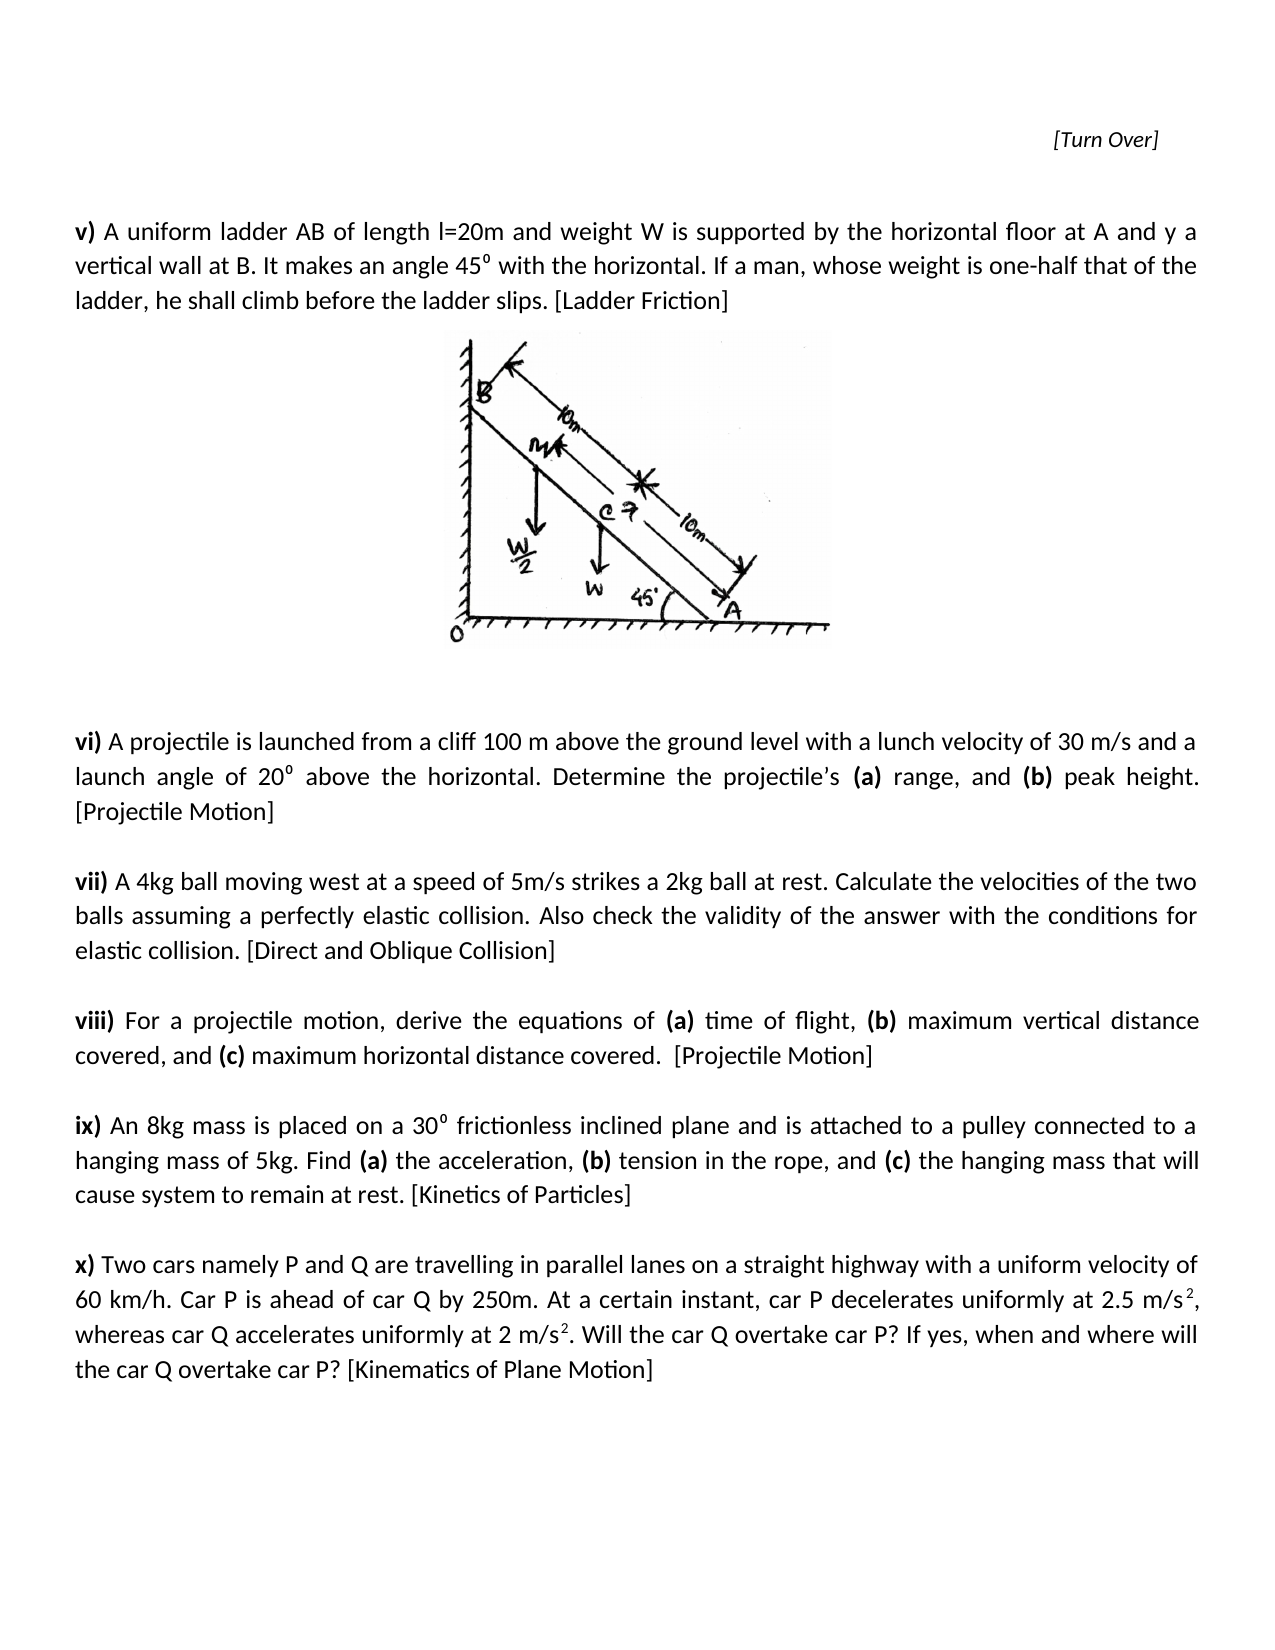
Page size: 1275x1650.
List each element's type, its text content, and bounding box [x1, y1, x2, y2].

text vii) A 4kg ball moving west at a speed of 5m/s strikes a 2kg ball at rest. Calculate the velocities of the two balls assuming a perfectly elastic collision. Also check the validity of the answer with the conditions for elastic collision. [Direct and Oblique Collision] [75, 864, 1200, 966]
picture [443, 330, 832, 649]
text viii) For a projectile motion, derive the equations of (a) time of flight, (b) maximum vertical distance covered, and (c) maximum horizontal distance covered. [Projectile Motion] [75, 1004, 1200, 1071]
text v) A uniform ladder AB of length l=20m and weight W is supported by the horizontal floor at A and y a vertical wall at B. It makes an angle 45⁰ with the horizontal. If a man, whose weight is one-half that of the ladder, he shall climb before the ladder slips. [Ladder Friction] [75, 214, 1200, 316]
text ix) An 8kg mass is placed on a 30⁰ frictionless inclined plane and is attached to a pulley connected to a hanging mass of 5kg. Find (a) the acceleration, (b) tension in the rope, and (c) the hanging mass that will cause system to remain at rest. [Kinetics of Particles] [75, 1109, 1200, 1210]
text x) Two cars namely P and Q are travelling in parallel lanes on a straight highway with a uniform velocity of 60 km/h. Car P is ahead of car Q by 250m. At a certain instant, car P decelerates uniformly at 2.5 m/s2, whereas car Q accelerates uniformly at 2 m/s2. Will the car Q overtake car P? If yes, when and where will the car Q overtake car P? [Kinematics of Plane Motion] [75, 1248, 1200, 1385]
text vi) A projectile is launched from a cliff 100 m above the ground level with a lunch velocity of 30 m/s and a launch angle of 20⁰ above the horizontal. Determine the projectile’s (a) range, and (b) peak height. [Projectile Motion] [75, 725, 1200, 827]
